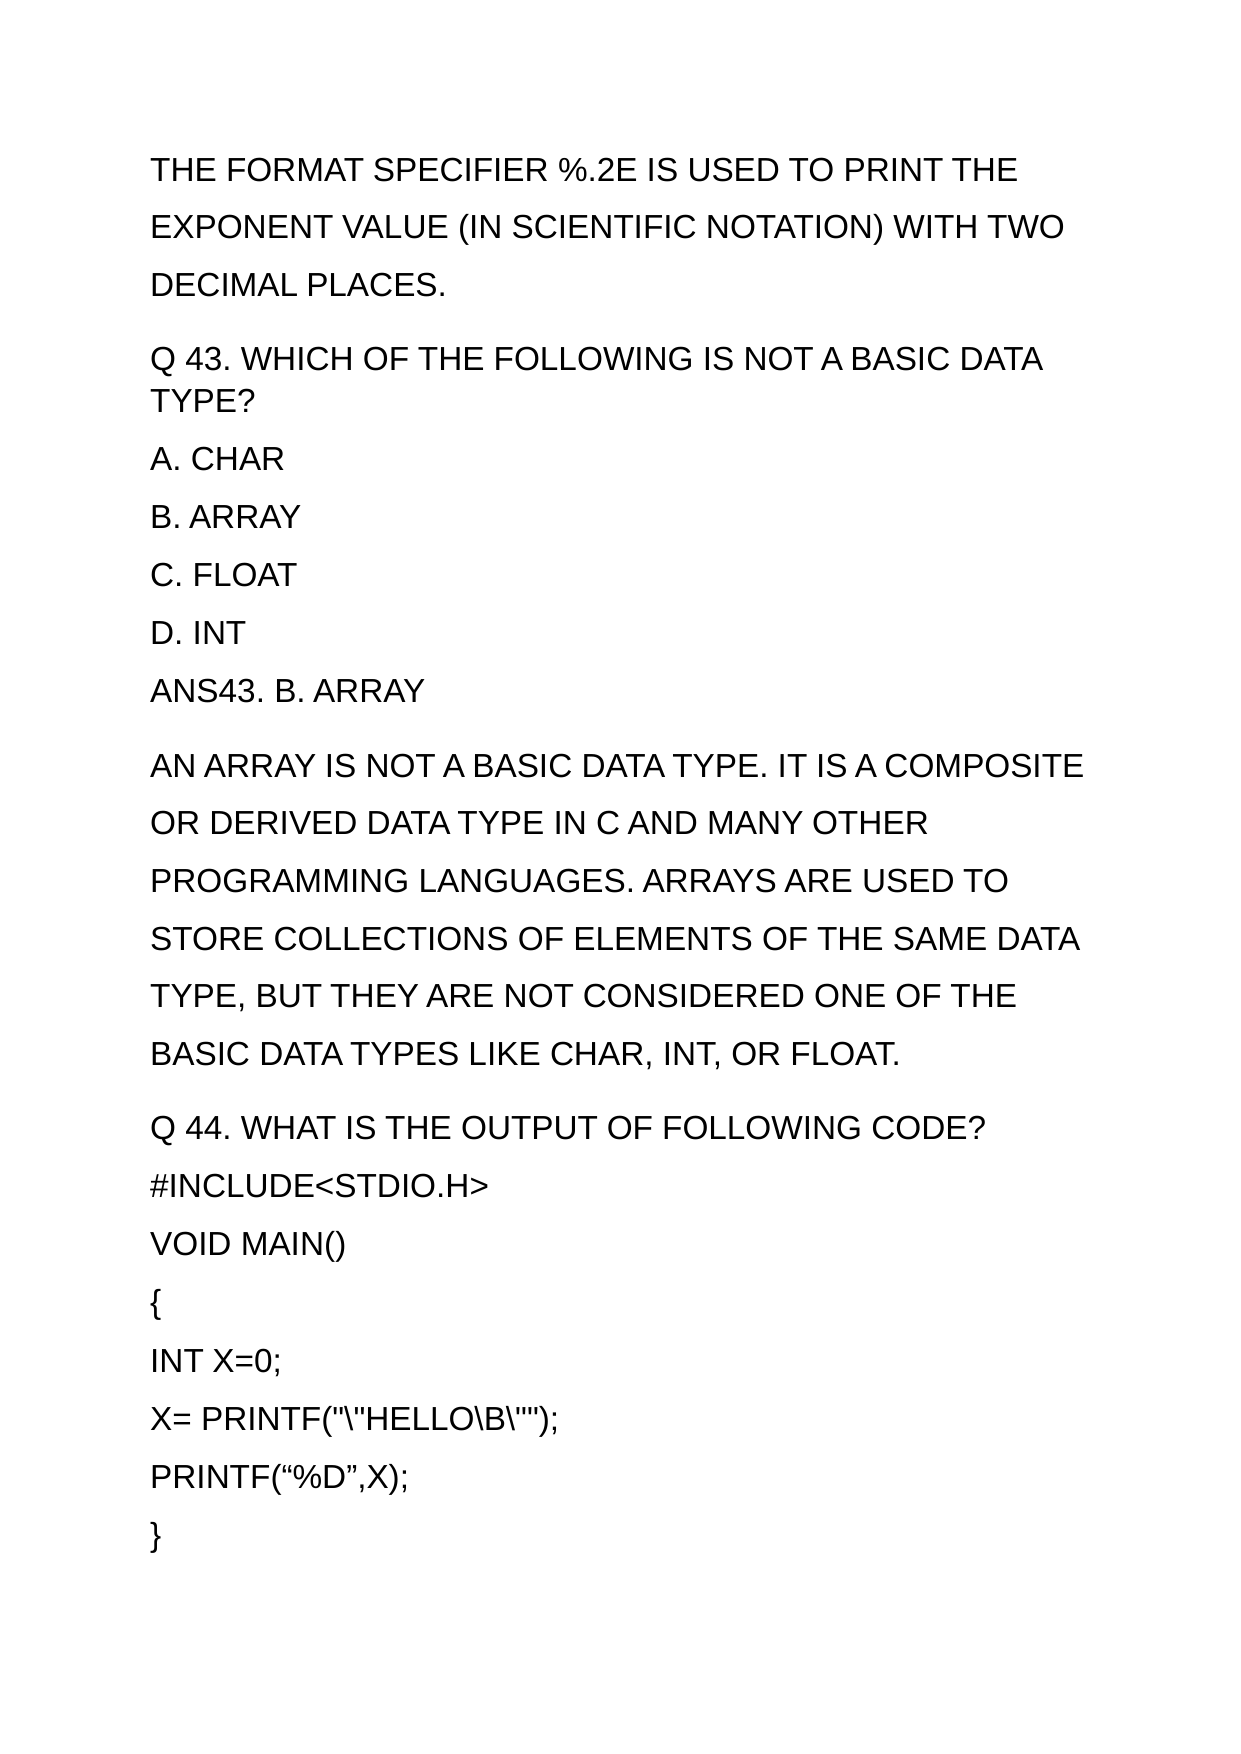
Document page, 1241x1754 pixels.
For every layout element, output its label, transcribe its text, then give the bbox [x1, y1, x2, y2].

text Q 43. WHICH OF THE FOLLOWING IS NOT A BASIC DATA TYPE? [150, 339, 1090, 419]
text VOID MAIN() [150, 1224, 1090, 1263]
text Q 44. WHAT IS THE OUTPUT OF FOLLOWING CODE? [150, 1108, 1090, 1147]
text PRINTF(“%D”,X); [150, 1457, 1090, 1495]
text D. INT [150, 613, 1090, 652]
text ANS43. B. ARRAY [150, 672, 1090, 710]
text } [150, 1515, 1090, 1553]
text THE FORMAT SPECIFIER %.2E IS USED TO PRINT THE EXPONENT VALUE (IN SCIENTIFIC NOTATION) WITH TWO DECIMAL PLACES. [150, 150, 1090, 304]
text A. CHAR [150, 439, 1090, 477]
text INT X=0; [150, 1341, 1090, 1379]
text AN ARRAY IS NOT A BASIC DATA TYPE. IT IS A COMPOSITE OR DERIVED DATA TYPE IN C AND MANY OTHER PROGRAMMING LANGUAGES. ARRAYS ARE USED TO STORE COLLECTIONS OF ELEMENTS OF THE SAME DATA TYPE, BUT THEY ARE NOT CONSIDERED ONE OF THE BASIC DATA TYPES LIKE CHAR, INT, OR FLOAT. [150, 746, 1090, 1072]
text #INCLUDE<STDIO.H> [150, 1166, 1090, 1205]
text C. FLOAT [150, 555, 1090, 594]
text { [150, 1282, 1090, 1321]
text B. ARRAY [150, 497, 1090, 536]
text X= PRINTF("\"HELLO\B\""); [150, 1399, 1090, 1437]
